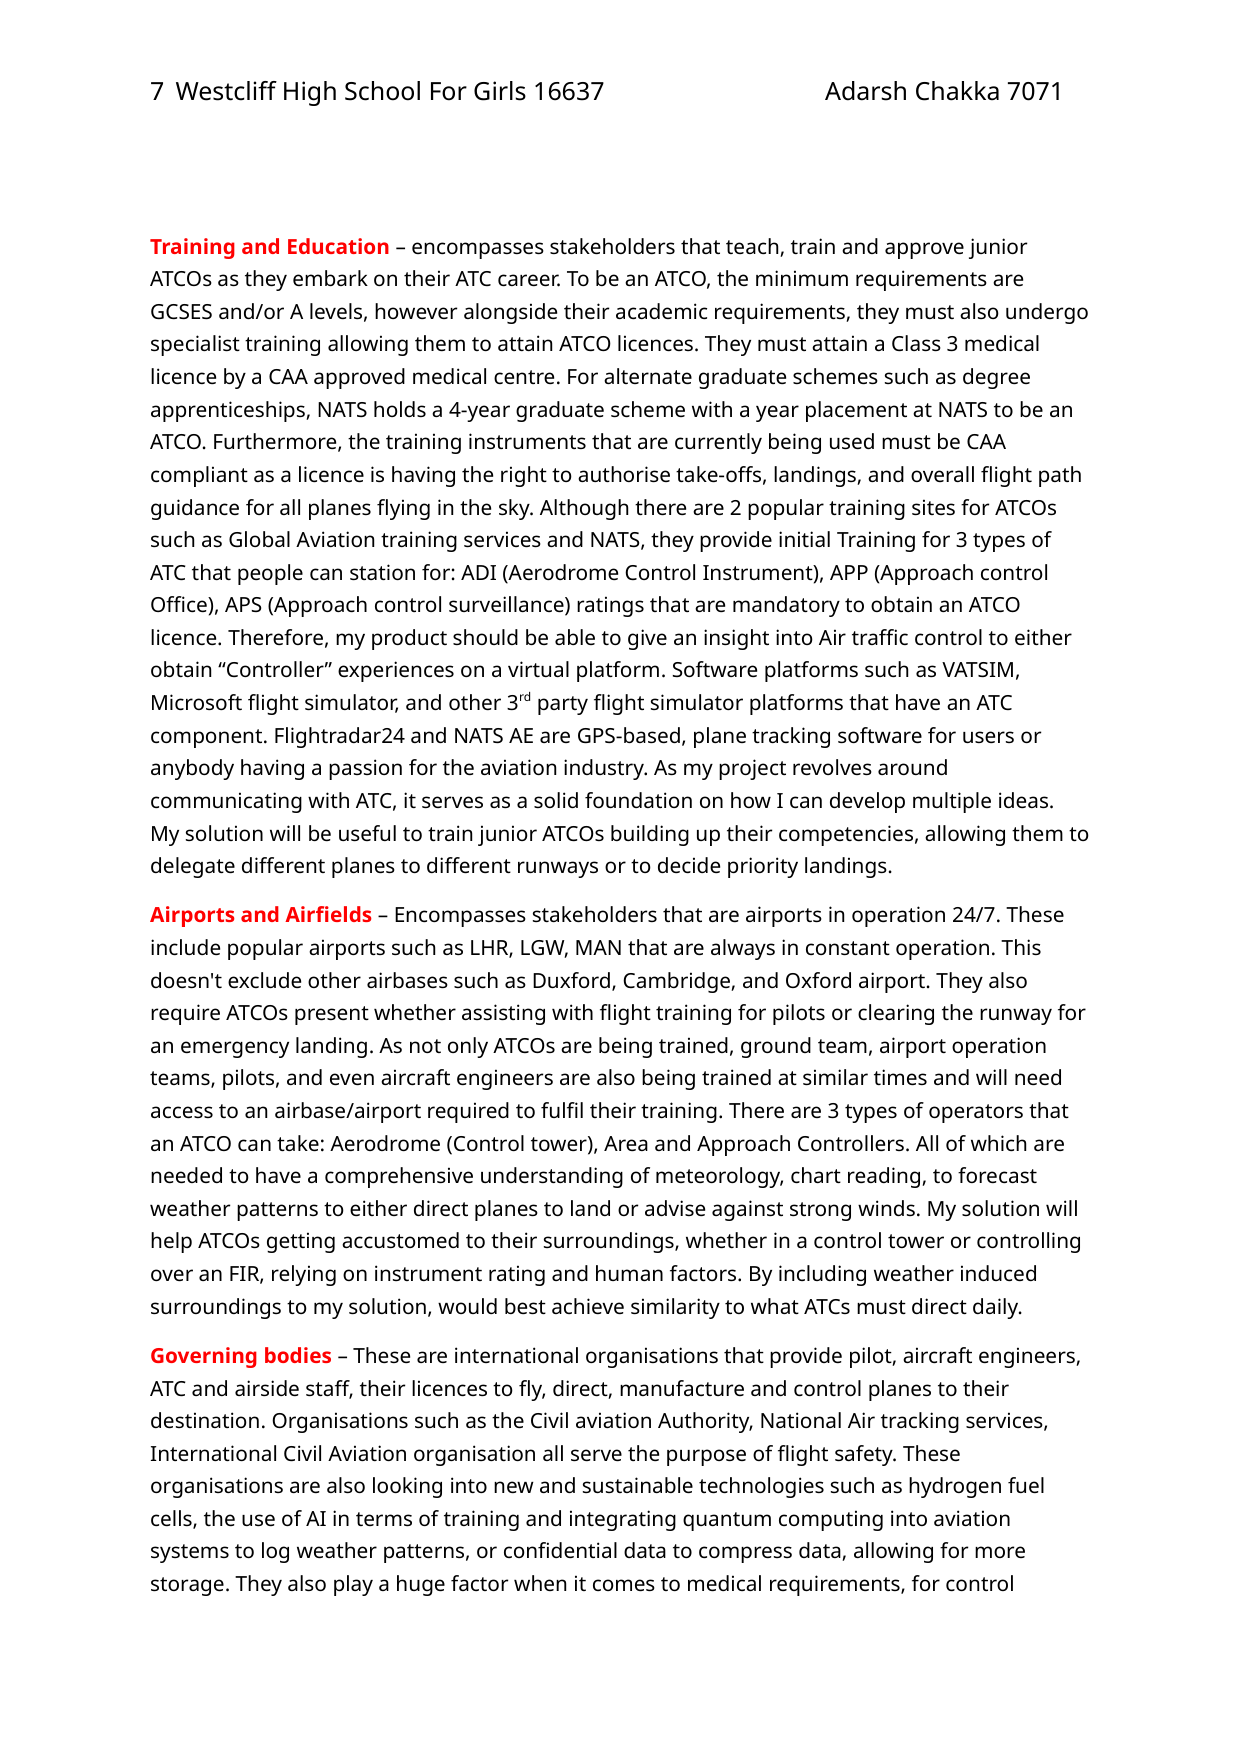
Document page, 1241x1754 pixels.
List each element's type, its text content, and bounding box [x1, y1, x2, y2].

text Airports and Airfields – Encompasses stakeholders that are airports in operation 24/7. These include popular airports such as LHR, LGW, MAN that are always in constant operation. This doesn't exclude other airbases such as Duxford, Cambridge, and Oxford airport. They also require ATCOs present whether assisting with flight training for pilots or clearing the runway for an emergency landing. As not only ATCOs are being trained, ground team, airport operation teams, pilots, and even aircraft engineers are also being trained at similar times and will need access to an airbase/airport required to fulfil their training. There are 3 types of operators that an ATCO can take: Aerodrome (Control tower), Area and Approach Controllers. All of which are needed to have a comprehensive understanding of meteorology, chart reading, to forecast weather patterns to either direct planes to land or advise against strong winds. My solution will help ATCOs getting accustomed to their surroundings, whether in a control tower or controlling over an FIR, relying on instrument rating and human factors. By including weather induced surroundings to my solution, would best achieve similarity to what ATCs must direct daily. [150, 901, 1090, 1320]
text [150, 1341, 1090, 1598]
text Training and Education – encompasses stakeholders that teach, train and approve junior ATCOs as they embark on their ATC career. To be an ATCO, the minimum requirements are GCSES and/or A levels, however alongside their academic requirements, they must also undergo specialist training allowing them to attain ATCO licences. They must attain a Class 3 medical licence by a CAA approved medical centre. For alternate graduate schemes such as degree apprenticeships, NATS holds a 4-year graduate scheme with a year placement at NATS to be an ATCO. Furthermore, the training instruments that are currently being used must be CAA compliant as a licence is having the right to authorise take-offs, landings, and overall flight path guidance for all planes flying in the sky. Although there are 2 popular training sites for ATCOs such as Global Aviation training services and NATS, they provide initial Training for 3 types of ATC that people can station for: ADI (Aerodrome Control Instrument), APP (Approach control Office), APS (Approach control surveillance) ratings that are mandatory to obtain an ATCO licence. Therefore, my product should be able to give an insight into Air traffic control to either obtain “Controller” experiences on a virtual platform. Software platforms such as VATSIM, Microsoft flight simulator, and other 3rd party flight simulator platforms that have an ATC component. Flightradar24 and NATS AE are GPS-based, plane tracking software for users or anybody having a passion for the aviation industry. As my project revolves around communicating with ATC, it serves as a solid foundation on how I can develop multiple ideas. My solution will be useful to train junior ATCOs building up their competencies, allowing them to delegate different planes to different runways or to decide priority landings. [150, 232, 1090, 880]
